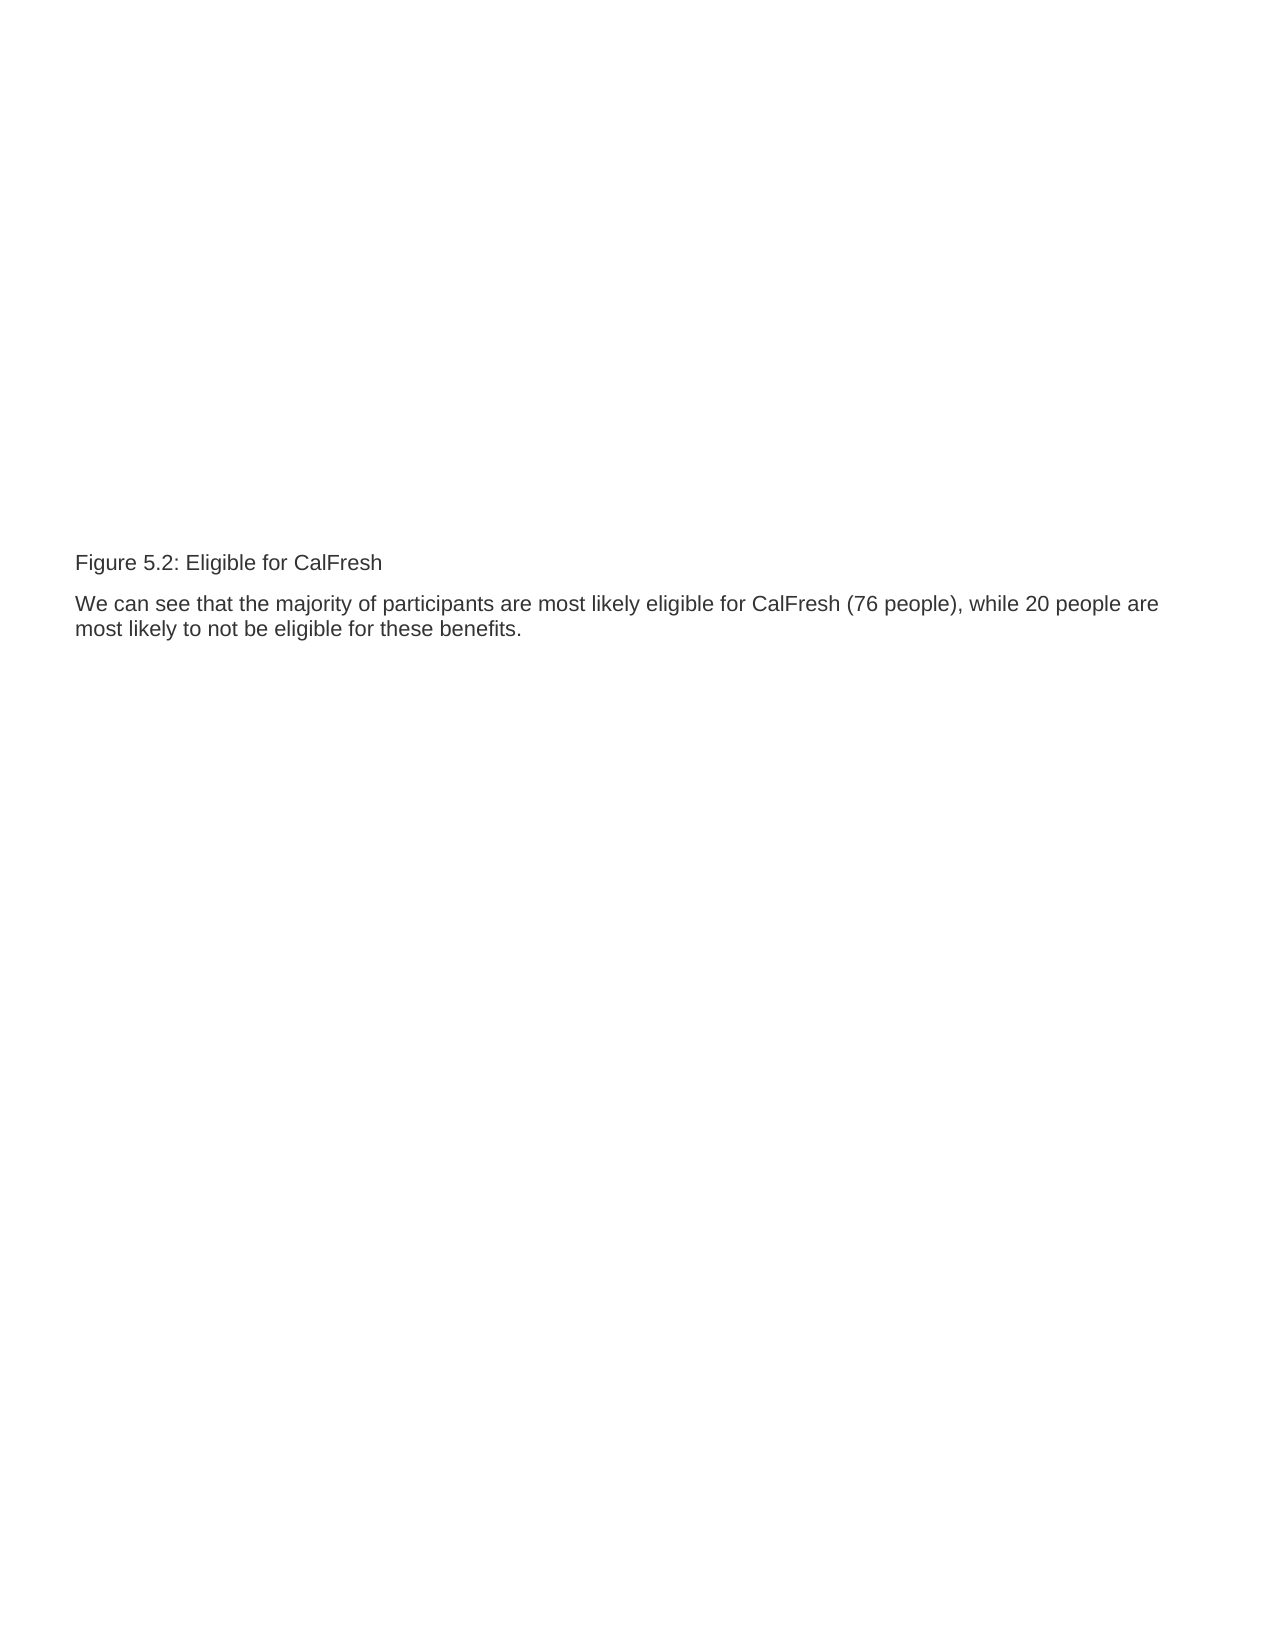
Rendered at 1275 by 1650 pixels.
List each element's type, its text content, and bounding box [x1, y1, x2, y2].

text Figure 5.2: Eligible for CalFresh [75, 75, 1200, 575]
text We can see that the majority of participants are most likely eligible for CalFresh (76 people), while 20 people are most likely to not be eligible for these benefits. [75, 591, 1200, 641]
